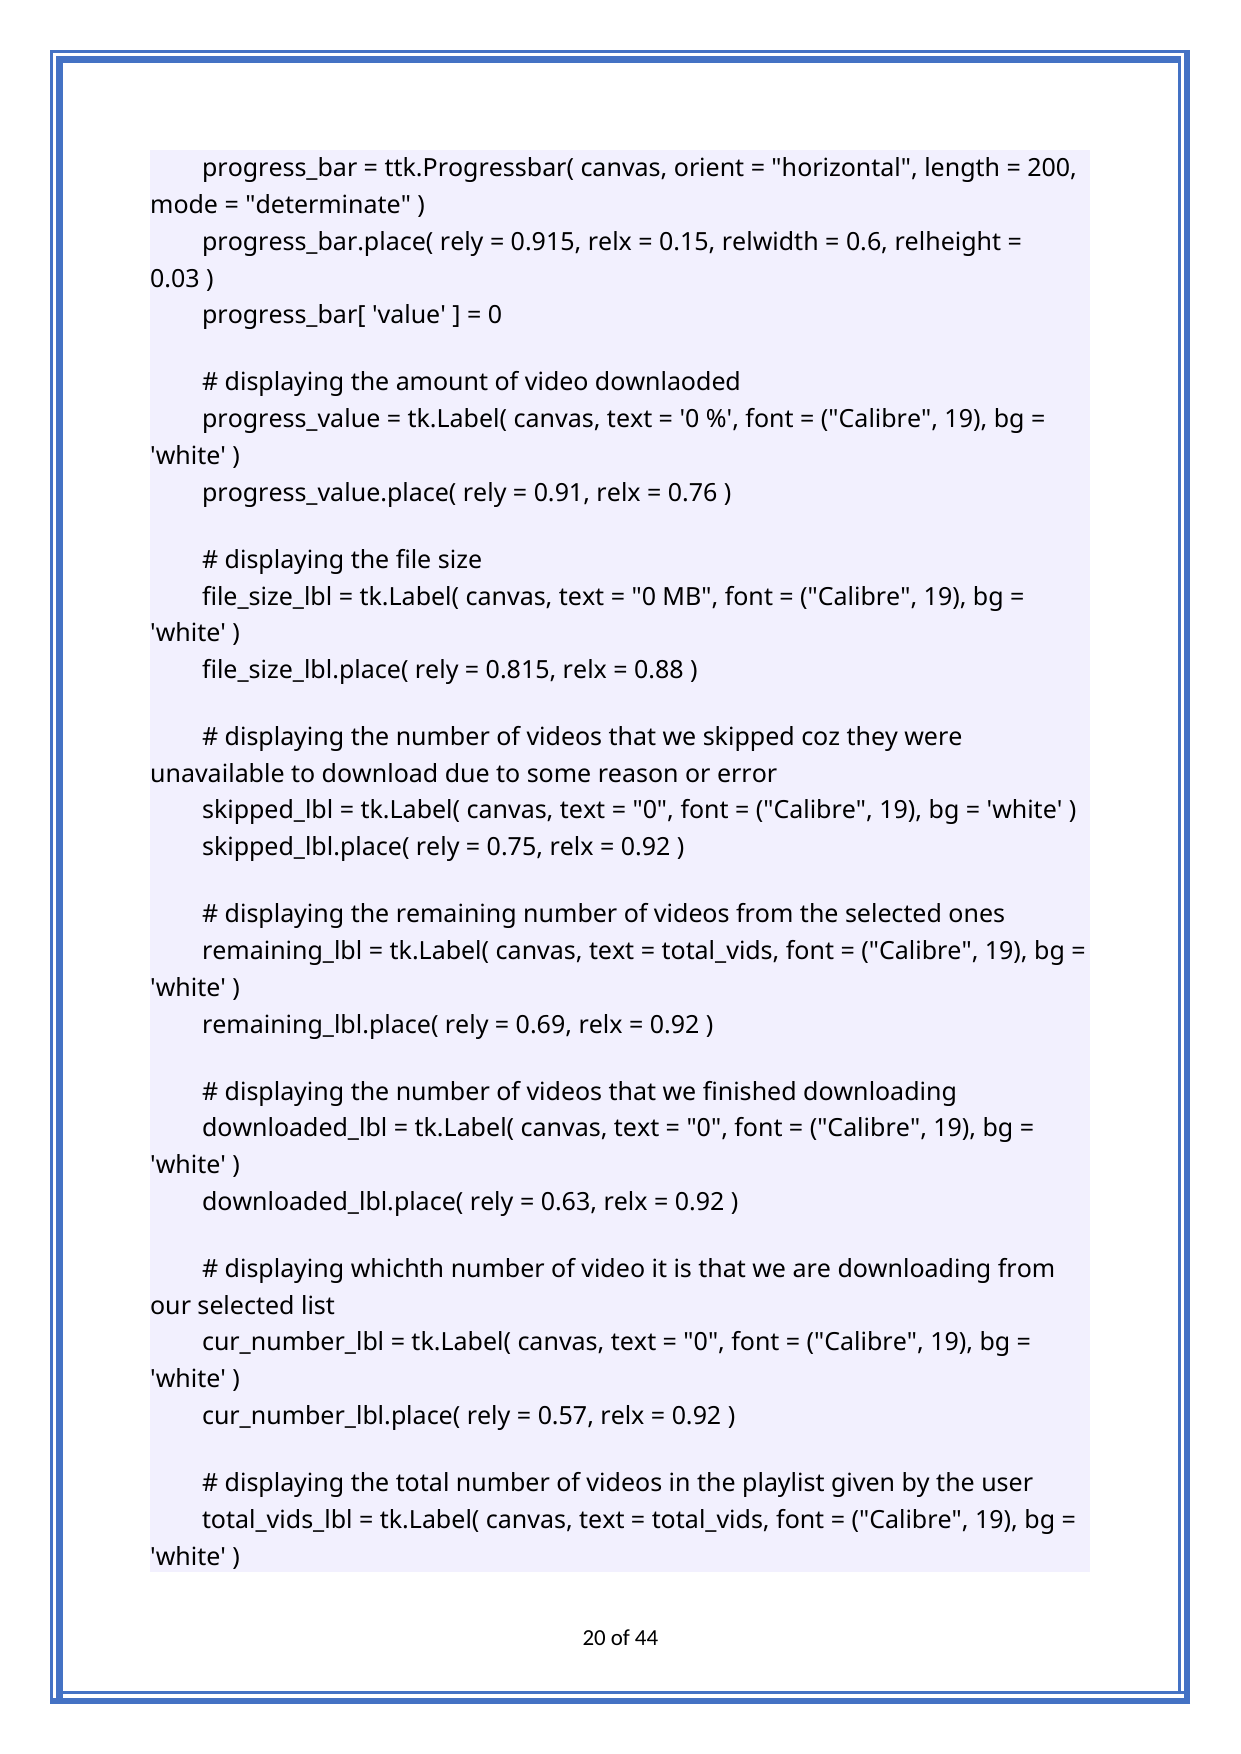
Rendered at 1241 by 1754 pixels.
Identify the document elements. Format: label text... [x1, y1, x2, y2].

text progress_value = tk.Label( canvas, text = '0 %', font = ("Calibre", 19), bg = 'white' ) [150, 401, 1090, 472]
text # displaying the file size [150, 541, 1090, 575]
text downloaded_lbl = tk.Label( canvas, text = "0", font = ("Calibre", 19), bg = 'white' ) [150, 1110, 1090, 1181]
text # displaying the remaining number of videos from the selected ones [150, 896, 1090, 930]
text file_size_lbl.place( rely = 0.815, relx = 0.88 ) [150, 652, 1090, 686]
text progress_bar = ttk.Progressbar( canvas, orient = "horizontal", length = 200, mode = "determinate" ) [150, 150, 1090, 221]
text progress_value.place( rely = 0.91, relx = 0.76 ) [150, 474, 1090, 508]
text remaining_lbl.place( rely = 0.69, relx = 0.92 ) [150, 1006, 1090, 1040]
text file_size_lbl = tk.Label( canvas, text = "0 MB", font = ("Calibre", 19), bg = 'white' ) [150, 578, 1090, 649]
text skipped_lbl.place( rely = 0.75, relx = 0.92 ) [150, 829, 1090, 863]
text # displaying the number of videos that we skipped coz they were unavailable to download due to some reason or error [150, 719, 1090, 789]
text cur_number_lbl.place( rely = 0.57, relx = 0.92 ) [150, 1398, 1090, 1432]
text total_vids_lbl = tk.Label( canvas, text = total_vids, font = ("Calibre", 19), bg = 'white' ) [150, 1501, 1090, 1572]
text skipped_lbl = tk.Label( canvas, text = "0", font = ("Calibre", 19), bg = 'white' ) [150, 792, 1090, 826]
text # displaying the number of videos that we finished downloading [150, 1073, 1090, 1107]
text # displaying whichth number of video it is that we are downloading from our selected list [150, 1251, 1090, 1321]
text # displaying the amount of video downlaoded [150, 364, 1090, 398]
text remaining_lbl = tk.Label( canvas, text = total_vids, font = ("Calibre", 19), bg = 'white' ) [150, 933, 1090, 1003]
text downloaded_lbl.place( rely = 0.63, relx = 0.92 ) [150, 1183, 1090, 1218]
text progress_bar.place( rely = 0.915, relx = 0.15, relwidth = 0.6, relheight = 0.03 ) [150, 223, 1090, 294]
text # displaying the total number of videos in the playlist given by the user [150, 1464, 1090, 1499]
text progress_bar[ 'value' ] = 0 [150, 297, 1090, 331]
text cur_number_lbl = tk.Label( canvas, text = "0", font = ("Calibre", 19), bg = 'white' ) [150, 1324, 1090, 1395]
